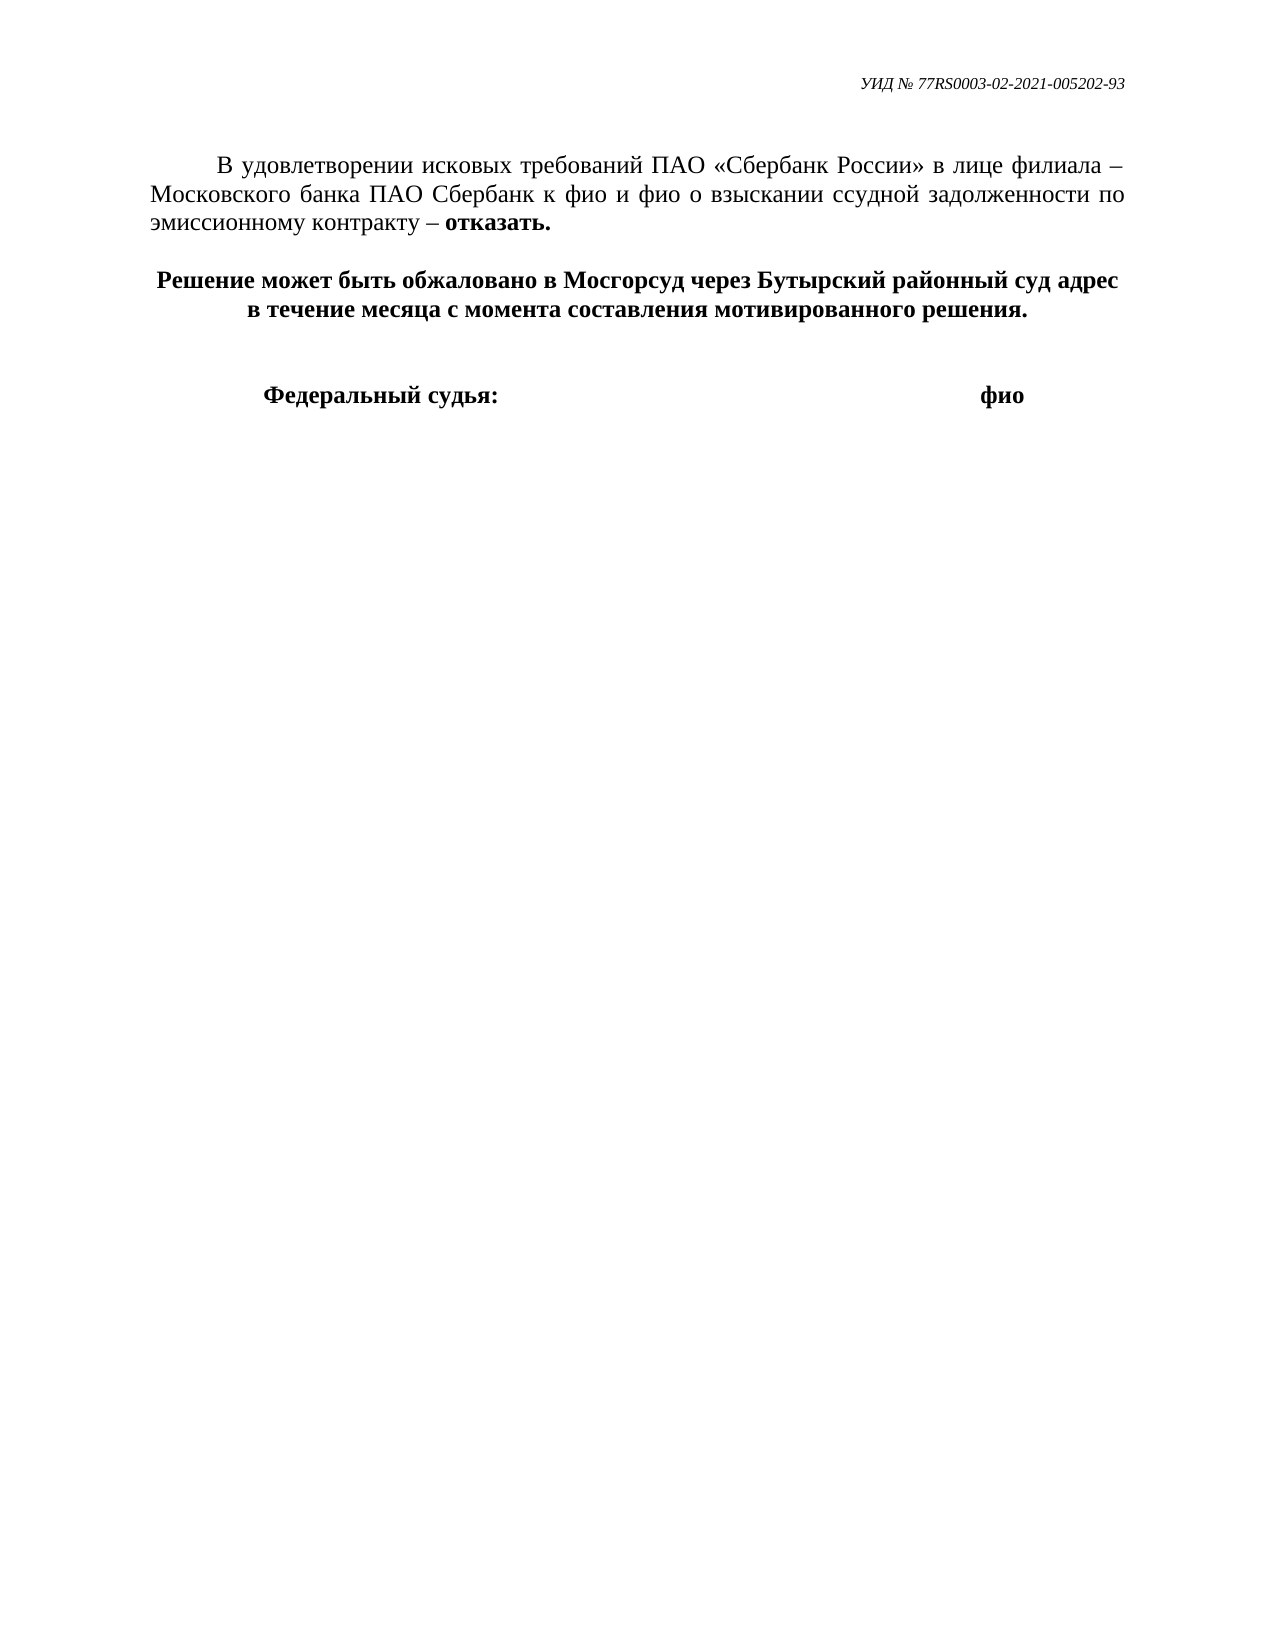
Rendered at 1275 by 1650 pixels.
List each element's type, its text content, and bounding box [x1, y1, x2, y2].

text Решение может быть обжаловано в Мосгорсуд через Бутырский районный суд адрес в течение месяца с момента составления мотивированного решения. [150, 265, 1125, 322]
text Федеральный судья: фио [150, 380, 1125, 409]
text В удовлетворении исковых требований ПАО «Сбербанк России» в лице филиала – Московского банка ПАО Сбербанк к фио и фио о взыскании ссудной задолженности по эмиссионному контракту – отказать. [150, 150, 1125, 236]
